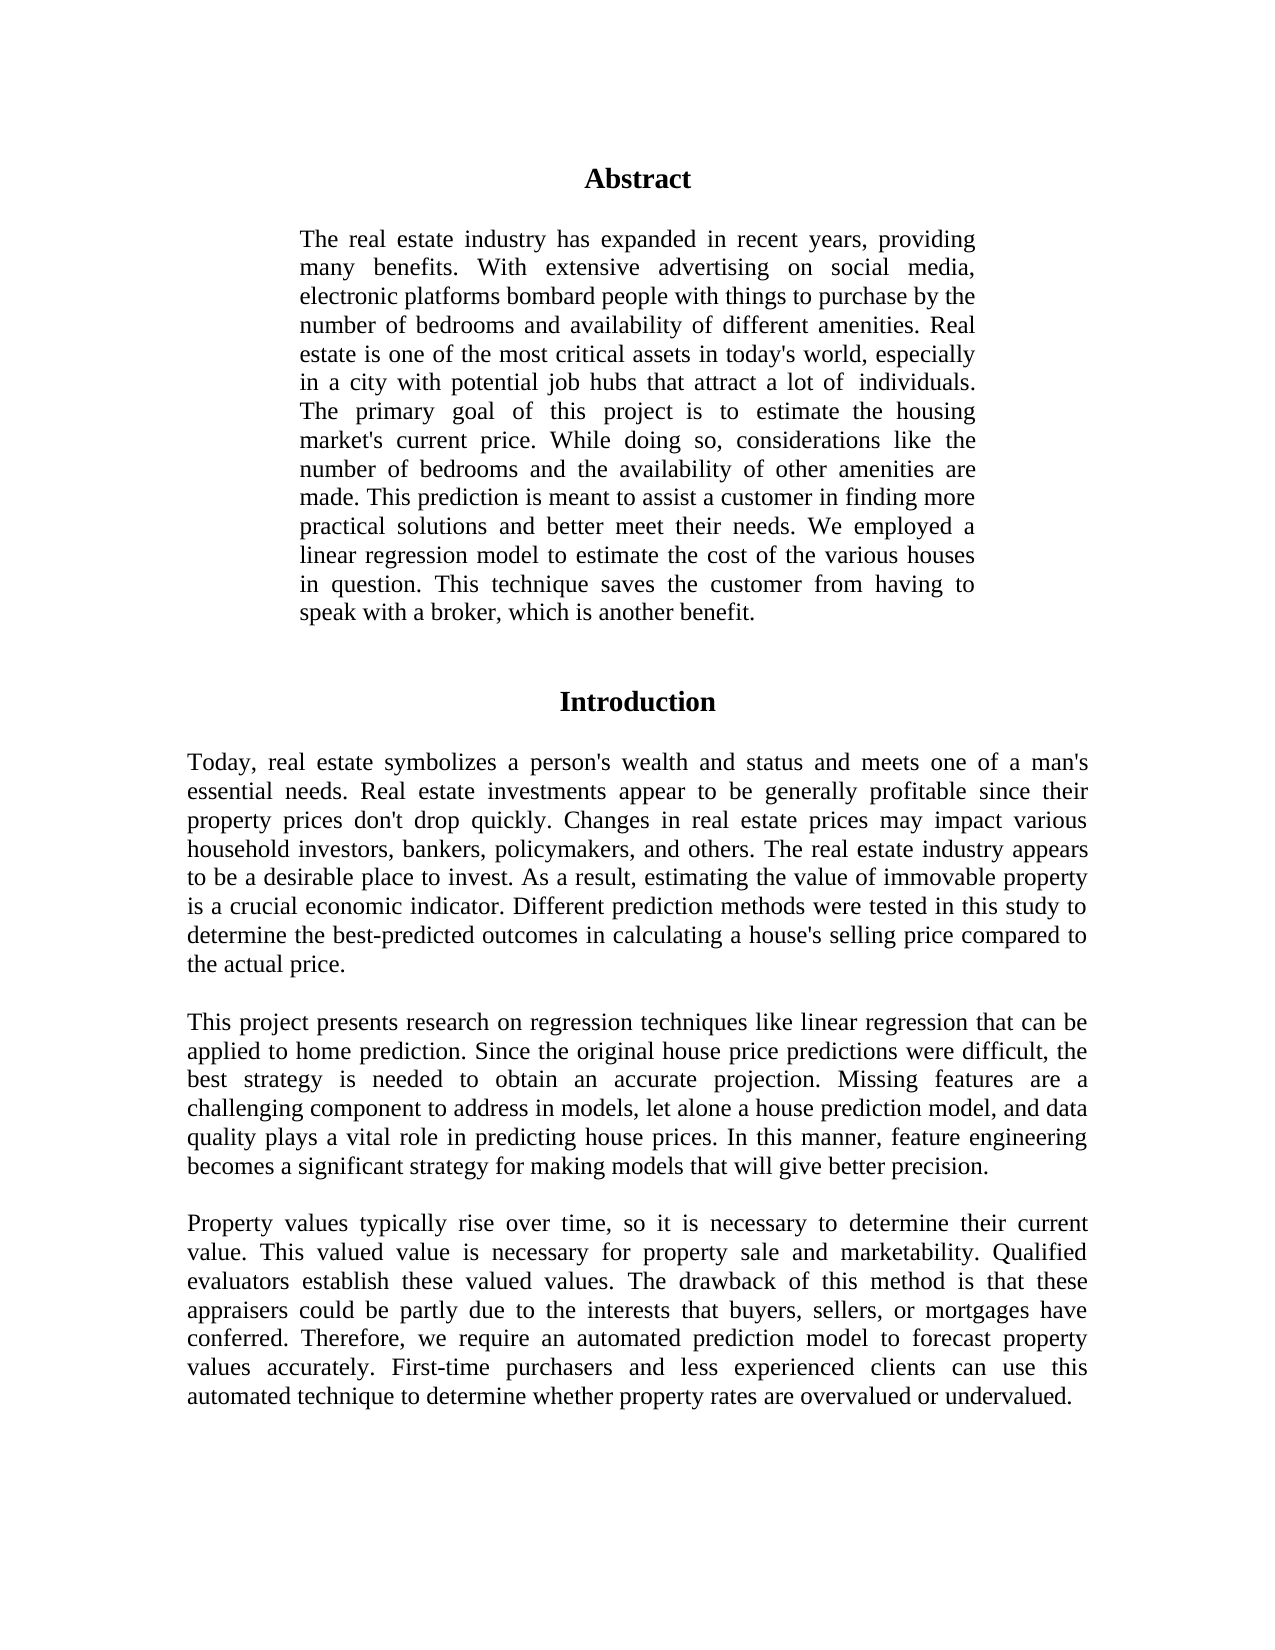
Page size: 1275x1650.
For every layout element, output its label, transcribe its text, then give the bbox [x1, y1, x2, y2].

subtitle Abstract [307, 161, 968, 195]
subtitle Introduction [307, 684, 968, 718]
text This project presents research on regression techniques like linear regression that can be applied to home prediction. Since the original house price predictions were difficult, the best strategy is needed to obtain an accurate projection. Missing features are a challenging component to address in models, let alone a house prediction model, and data quality plays a vital role in predicting house prices. In this manner, feature engineering becomes a significant strategy for making models that will give better precision. [187, 1007, 1088, 1179]
text Property values typically rise over time, so it is necessary to determine their current value. This valued value is necessary for property sale and marketability. Qualified evaluators establish these valued values. The drawback of this method is that these appraisers could be partly due to the interests that buyers, sellers, or mortgages have conferred. Therefore, we require an automated prediction model to forecast property values accurately. First-time purchasers and less experienced clients can use this automated technique to determine whether property rates are overvalued or undervalued. [187, 1208, 1088, 1410]
text Today, real estate symbolizes a person's wealth and status and meets one of a man's essential needs. Real estate investments appear to be generally profitable since their property prices don't drop quickly. Changes in real estate prices may impact various household investors, bankers, policymakers, and others. The real estate industry appears to be a desirable place to invest. As a result, estimating the value of immovable property is a crucial economic indicator. Different prediction methods were tested in this study to determine the best-predicted outcomes in calculating a house's selling price compared to the actual price. [187, 747, 1088, 977]
text The real estate industry has expanded in recent years, providing many benefits. With extensive advertising on social media, electronic platforms bombard people with things to purchase by the number of bedrooms and availability of different amenities. Real estate is one of the most critical assets in today's world, especially in a city with potential job hubs that attract a lot of individuals. The primary goal of this project is to estimate the housing market's current price. While doing so, considerations like the number of bedrooms and the availability of other amenities are made. This prediction is meant to assist a customer in finding more practical solutions and better meet their needs. We employed a linear regression model to estimate the cost of the various houses in question. This technique saves the customer from having to speak with a broker, which is another benefit. [299, 224, 976, 626]
